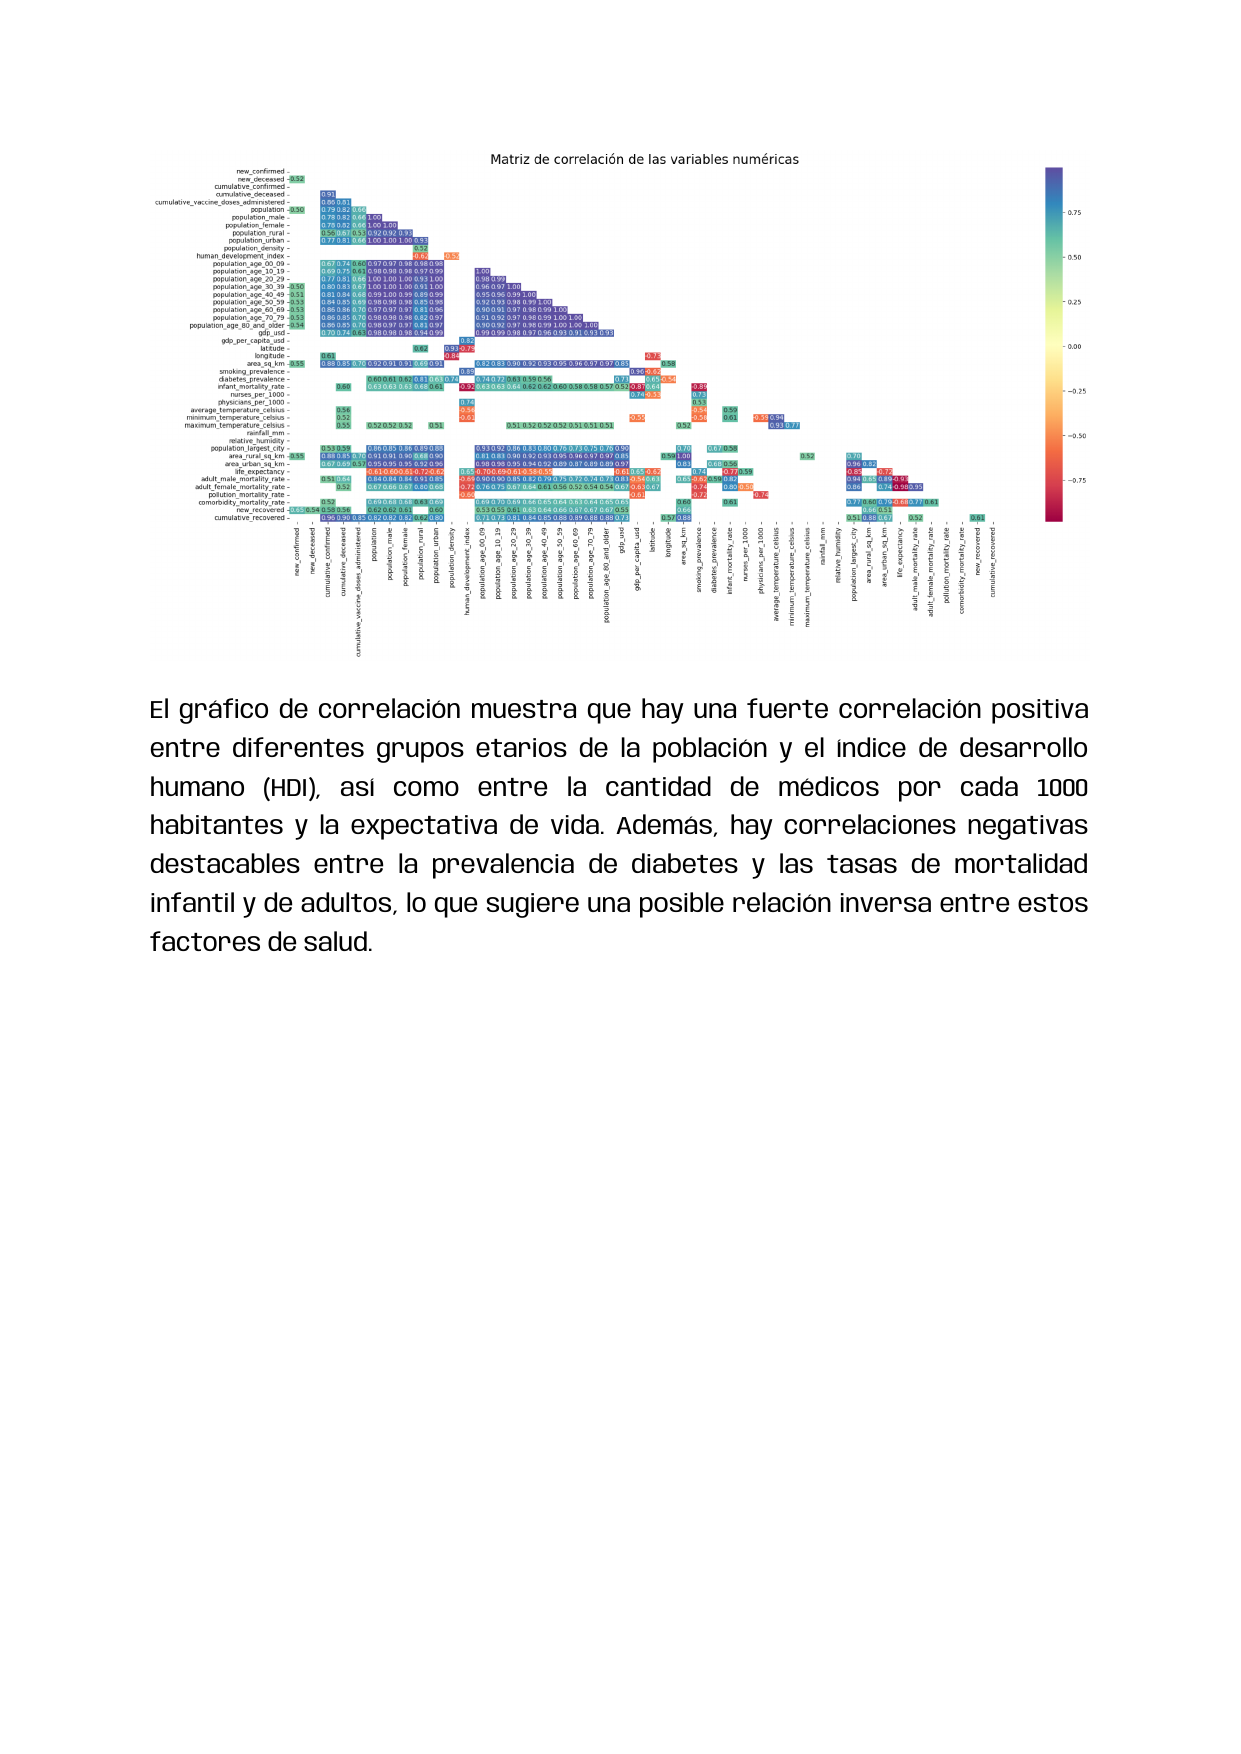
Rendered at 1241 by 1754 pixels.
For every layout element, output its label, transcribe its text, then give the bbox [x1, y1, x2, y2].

text El gráfico de correlación muestra que hay una fuerte correlación positiva entre diferentes grupos etarios de la población y el índice de desarrollo humano (HDI), así como entre la cantidad de médicos por cada 1000 habitantes y la expectativa de vida. Además, hay correlaciones negativas destacables entre la prevalencia de diabetes y las tasas de mortalidad infantil y de adultos, lo que sugiere una posible relación inversa entre estos factores de salud. [150, 698, 1090, 957]
picture [150, 150, 1091, 661]
